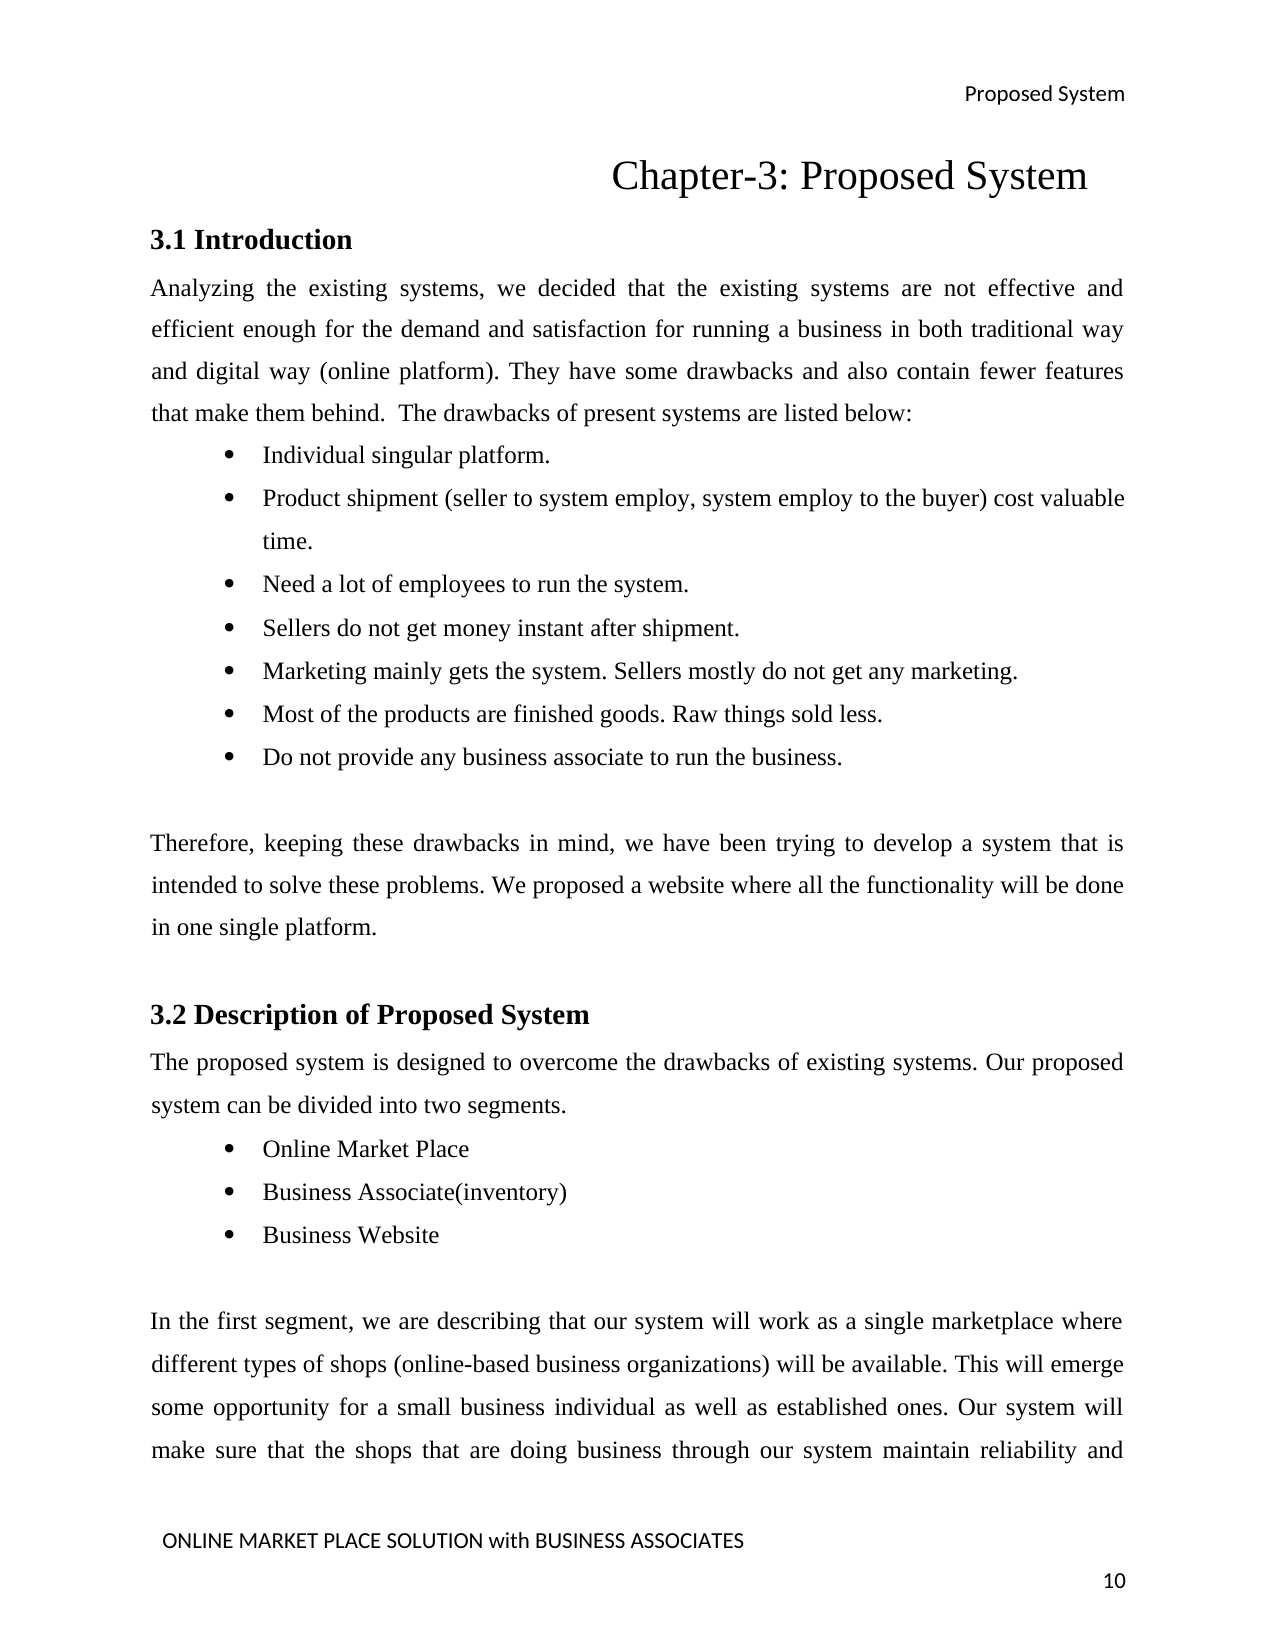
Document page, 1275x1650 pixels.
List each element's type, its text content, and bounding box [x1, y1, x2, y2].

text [150, 1306, 1125, 1464]
list Need a lot of employees to run the system. [225, 569, 1125, 598]
text Therefore, keeping these drawbacks in mind, we have been trying to develop a system that is intended to solve these problems. We proposed a website where all the functionality will be done in one single platform. [150, 828, 1125, 941]
list Online Market Place [225, 1134, 1125, 1162]
list Most of the products are finished goods. Raw things sold less. [225, 699, 1125, 728]
subtitle 3.1 Introduction [150, 222, 1126, 256]
list Do not provide any business associate to run the business. [225, 742, 1125, 771]
list Product shipment (seller to system employ, system employ to the buyer) cost valuable time. [225, 483, 1125, 555]
list Business Website [225, 1220, 1125, 1249]
text Analyzing the existing systems, we decided that the existing systems are not effective and efficient enough for the demand and satisfaction for running a business in both traditional way and digital way (online platform). They have some drawbacks and also contain fewer features that make them behind. The drawbacks of present systems are listed below: [150, 273, 1125, 427]
list Marketing mainly gets the system. Sellers mostly do not get any marketing. [225, 656, 1125, 684]
list Individual singular platform. [225, 440, 1125, 469]
subtitle 3.2 Description of Proposed System [150, 997, 1126, 1031]
list Sellers do not get money instant after shipment. [225, 613, 1125, 641]
text Chapter-3: Proposed System [601, 151, 1125, 198]
text The proposed system is designed to overcome the drawbacks of existing systems. Our proposed system can be divided into two segments. [150, 1047, 1125, 1119]
list Business Associate(inventory) [225, 1177, 1125, 1206]
